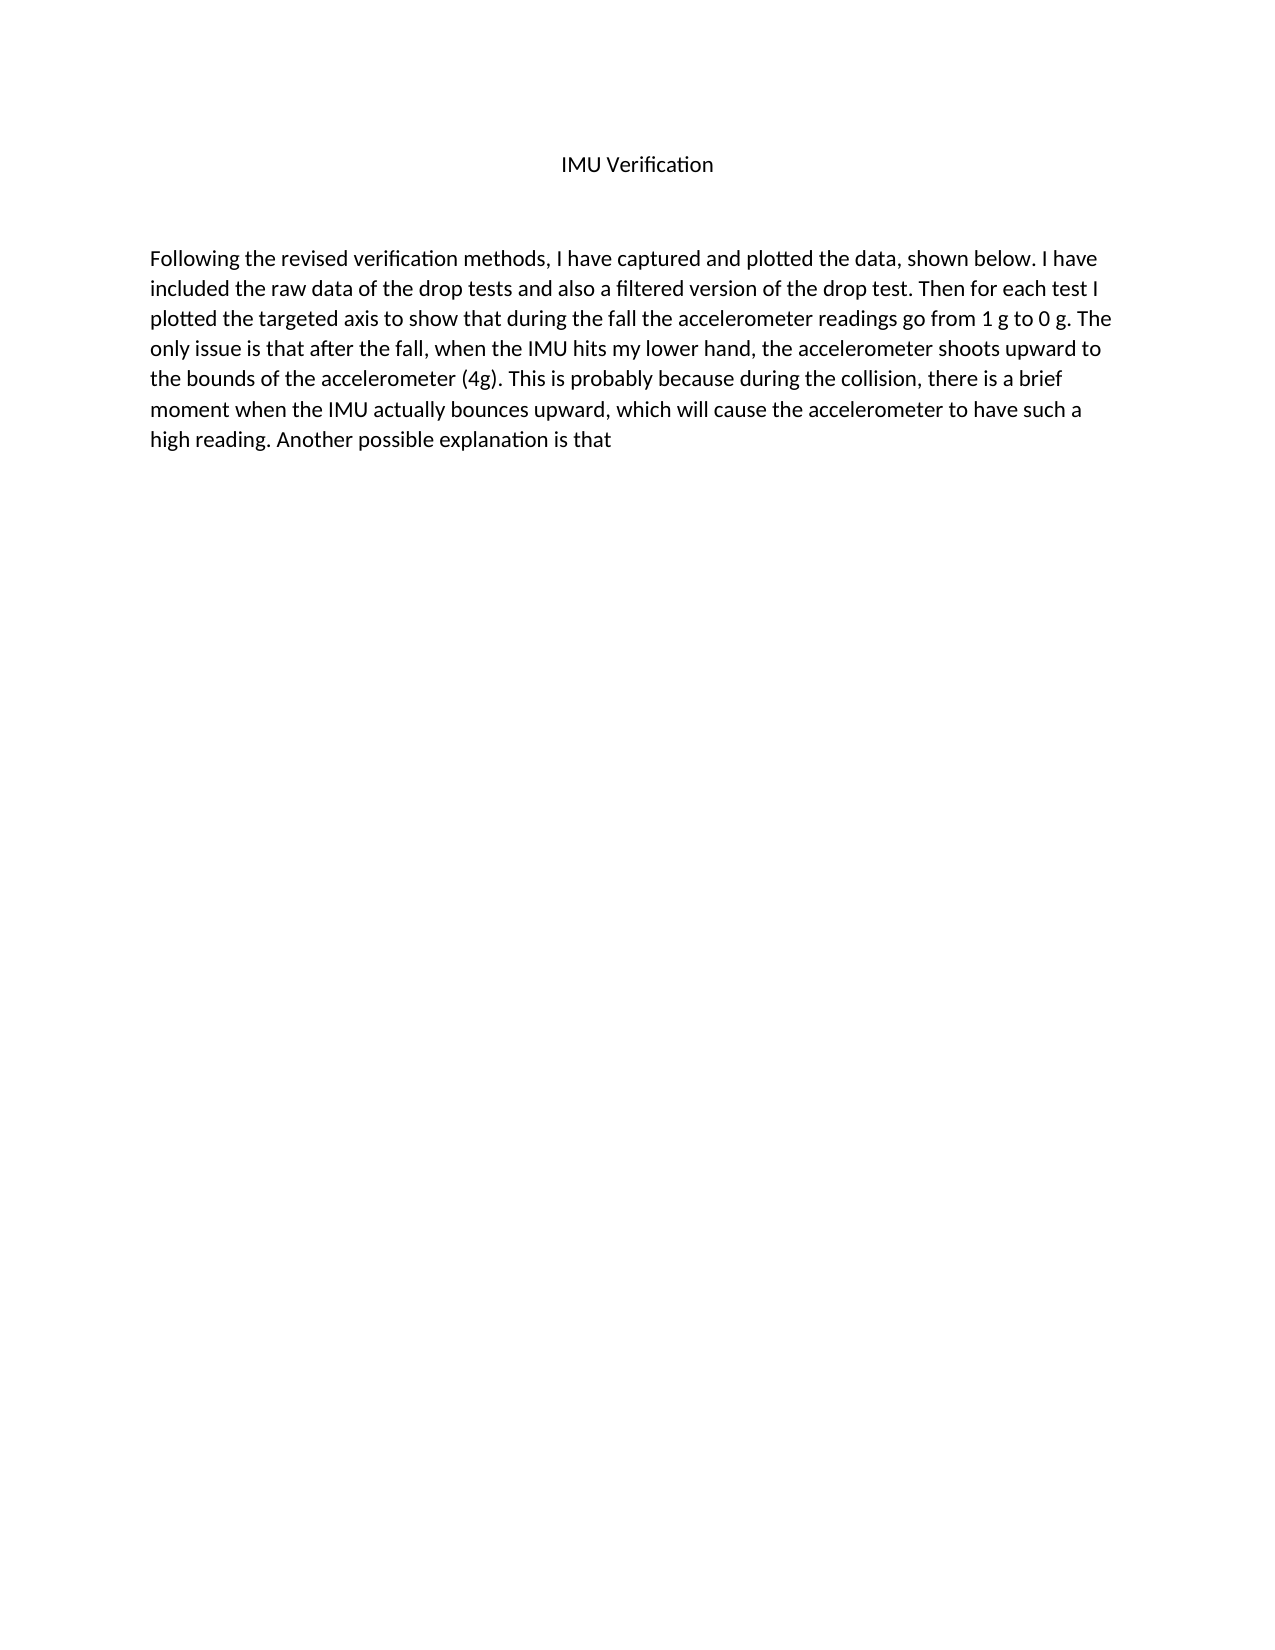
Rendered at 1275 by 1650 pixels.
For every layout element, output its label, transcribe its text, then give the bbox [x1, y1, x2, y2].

text IMU Verification [150, 150, 1125, 178]
text Following the revised verification methods, I have captured and plotted the data, shown below. I have included the raw data of the drop tests and also a filtered version of the drop test. Then for each test I plotted the targeted axis to show that during the fall the accelerometer readings go from 1 g to 0 g. The only issue is that after the fall, when the IMU hits my lower hand, the accelerometer shoots upward to the bounds of the accelerometer (4g). This is probably because during the collision, there is a brief moment when the IMU actually bounces upward, which will cause the accelerometer to have such a high reading. Another possible explanation is that [150, 244, 1125, 453]
